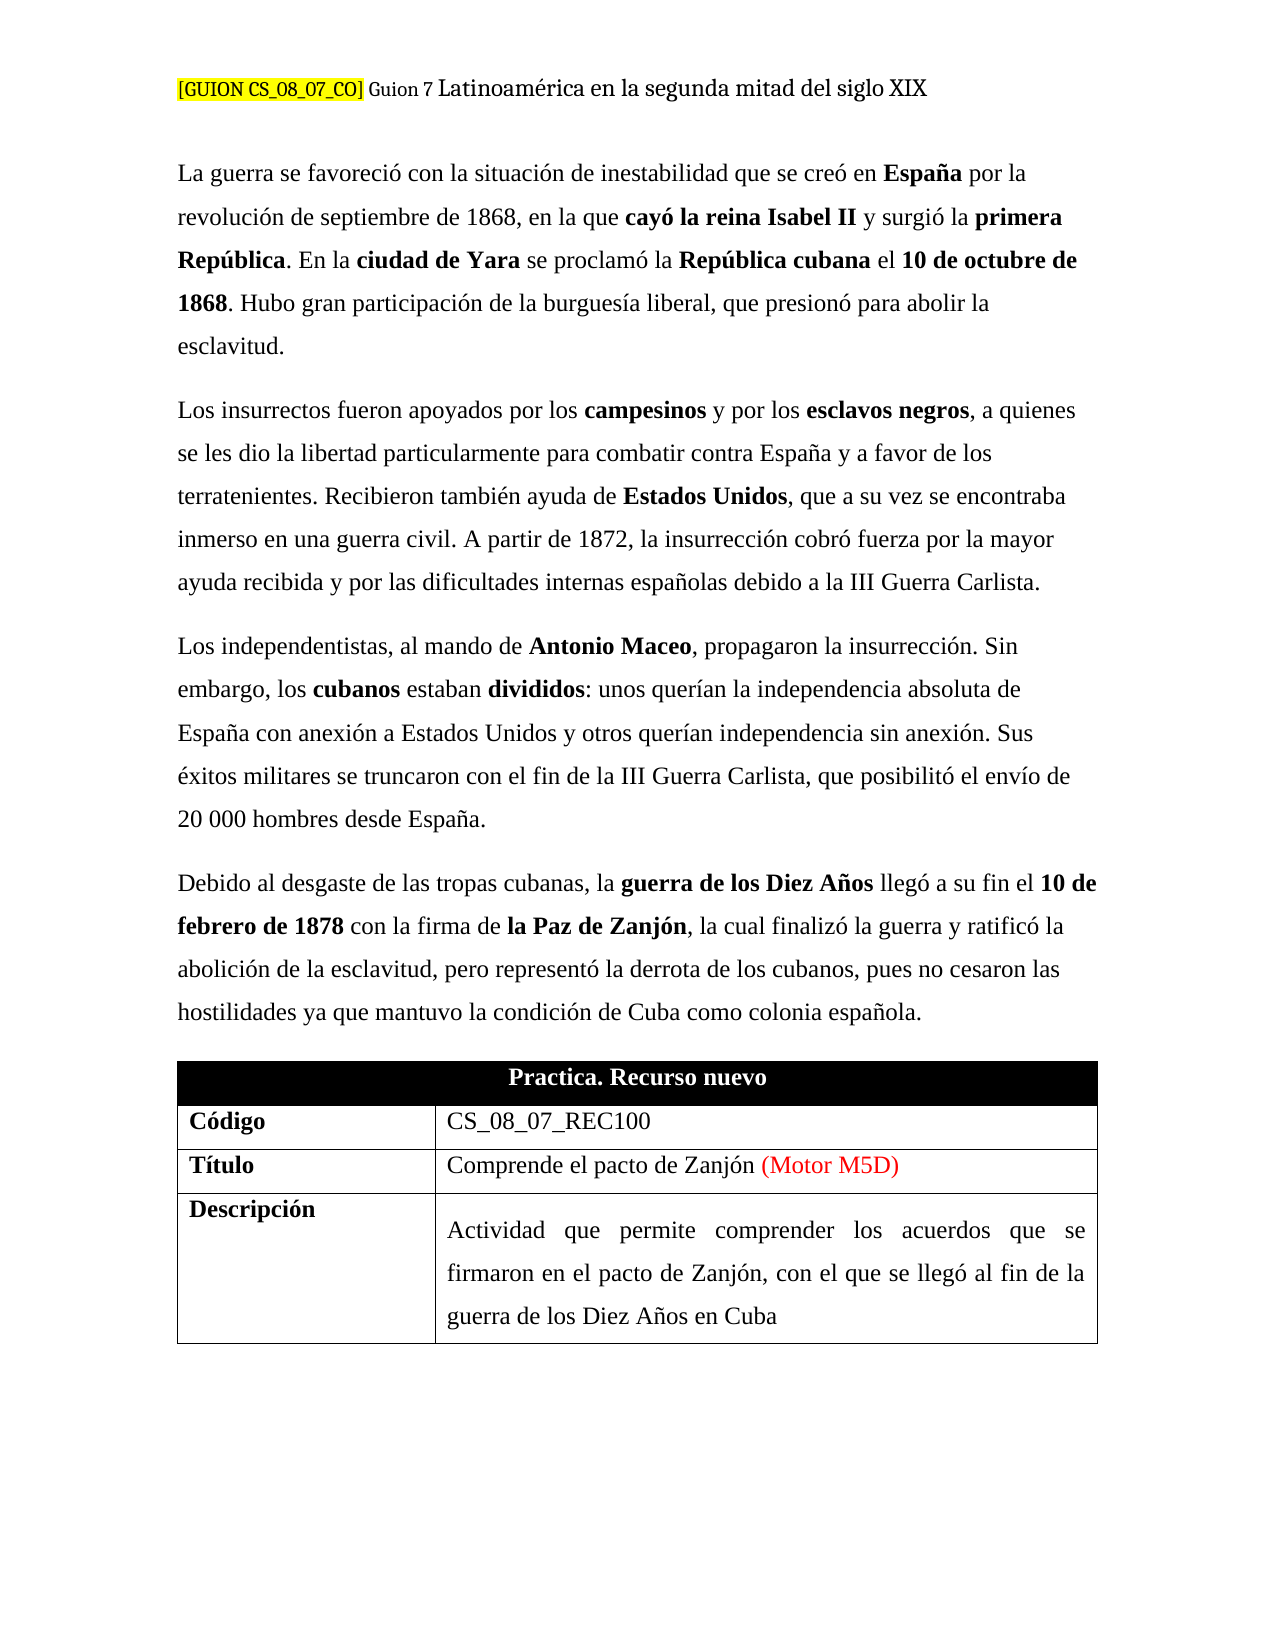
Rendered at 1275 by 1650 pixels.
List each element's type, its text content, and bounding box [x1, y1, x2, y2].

text Los insurrectos fueron apoyados por los campesinos y por los esclavos negros, a quienes se les dio la libertad particularmente para combatir contra España y a favor de los terratenientes. Recibieron también ayuda de Estados Unidos, que a su vez se encontraba inmerso en una guerra civil. A partir de 1872, la insurrección cobró fuerza por la mayor ayuda recibida y por las dificultades internas españolas debido a la III Guerra Carlista. [177, 395, 1098, 596]
text Los independentistas, al mando de Antonio Maceo, propagaron la insurrección. Sin embargo, los cubanos estaban divididos: unos querían la independencia absoluta de España con anexión a Estados Unidos y otros querían independencia sin anexión. Sus éxitos militares se truncaron con el fin de la III Guerra Carlista, que posibilitó el envío de 20 000 hombres desde España. [177, 631, 1098, 833]
table_cell Código [178, 1106, 435, 1149]
text Debido al desgaste de las tropas cubanas, la guerra de los Diez Años llegó a su fin el 10 de febrero de 1878 con la firma de la Paz de Zanjón, la cual finalizó la guerra y ratificó la abolición de la esclavitud, pero representó la derrota de los cubanos, pues no cesaron las hostilidades ya que mantuvo la condición de Cuba como colonia española. [177, 868, 1098, 1026]
table_cell Actividad que permite comprender los acuerdos que se firmaron en el pacto de Zanjón, con el que se llegó al fin de la guerra de los Diez Años en Cuba [436, 1194, 1097, 1343]
table_cell CS_08_07_REC100 [436, 1106, 1097, 1149]
table_cell Descripción [178, 1194, 435, 1343]
table_cell Título [178, 1150, 435, 1193]
table_header Practica. Recurso nuevo [178, 1062, 1097, 1105]
table_cell Comprende el pacto de Zanjón (Motor M5D) [436, 1150, 1097, 1193]
text La guerra se favoreció con la situación de inestabilidad que se creó en España por la revolución de septiembre de 1868, en la que cayó la reina Isabel II y surgió la primera República. En la ciudad de Yara se proclamó la República cubana el 10 de octubre de 1868. Hubo gran participación de la burguesía liberal, que presionó para abolir la esclavitud. [177, 158, 1098, 360]
